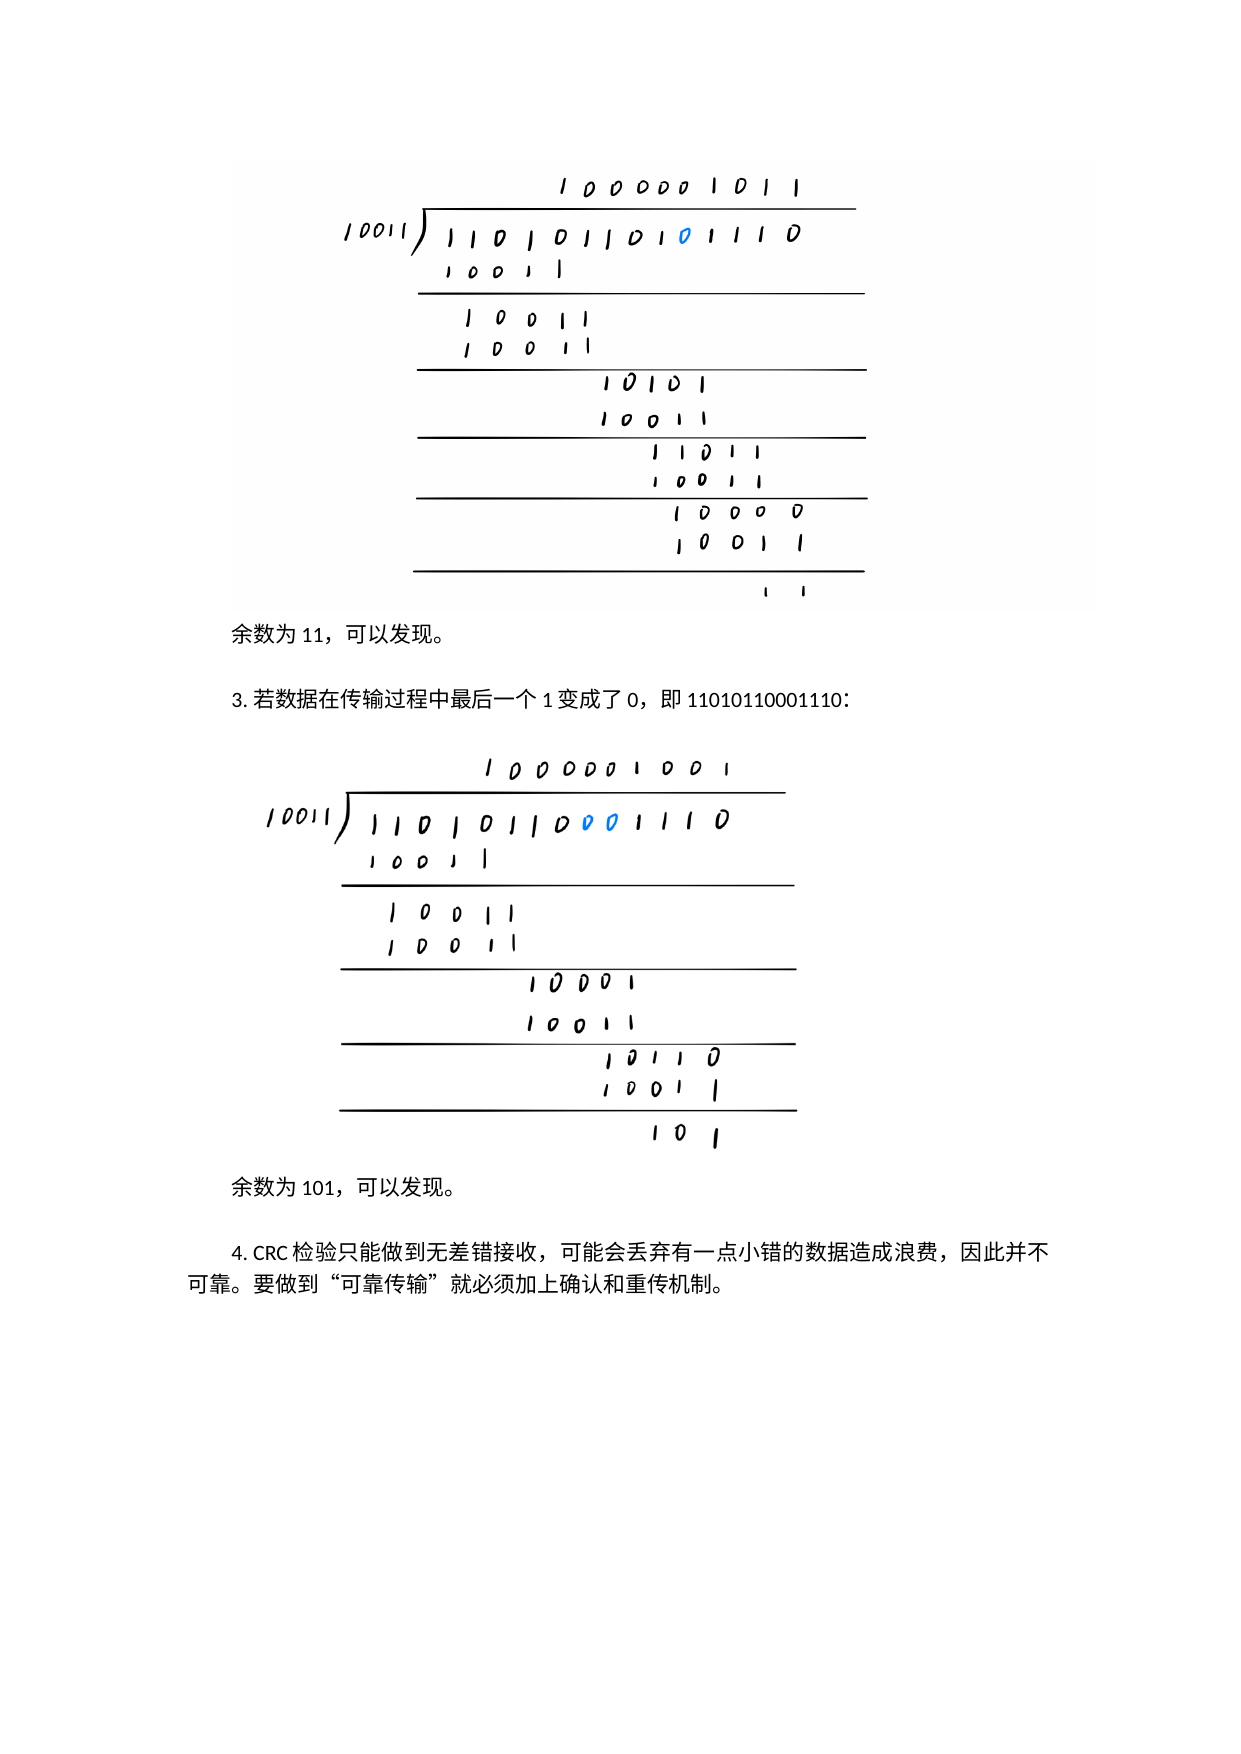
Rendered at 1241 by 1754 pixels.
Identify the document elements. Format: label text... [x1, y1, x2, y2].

list 若数据在传输过程中最后一个1变成了0，即11010110001110： [187, 682, 1053, 714]
picture [231, 162, 1098, 612]
list 余数为11，可以发现。 [187, 617, 1053, 649]
picture [231, 747, 859, 1170]
list 余数为101，可以发现。 [187, 1169, 1053, 1202]
list CRC检验只能做到无差错接收，可能会丢弃有一点小错的数据造成浪费，因此并不可靠。要做到“可靠传输”就必须加上确认和重传机制。 [187, 1234, 1053, 1299]
